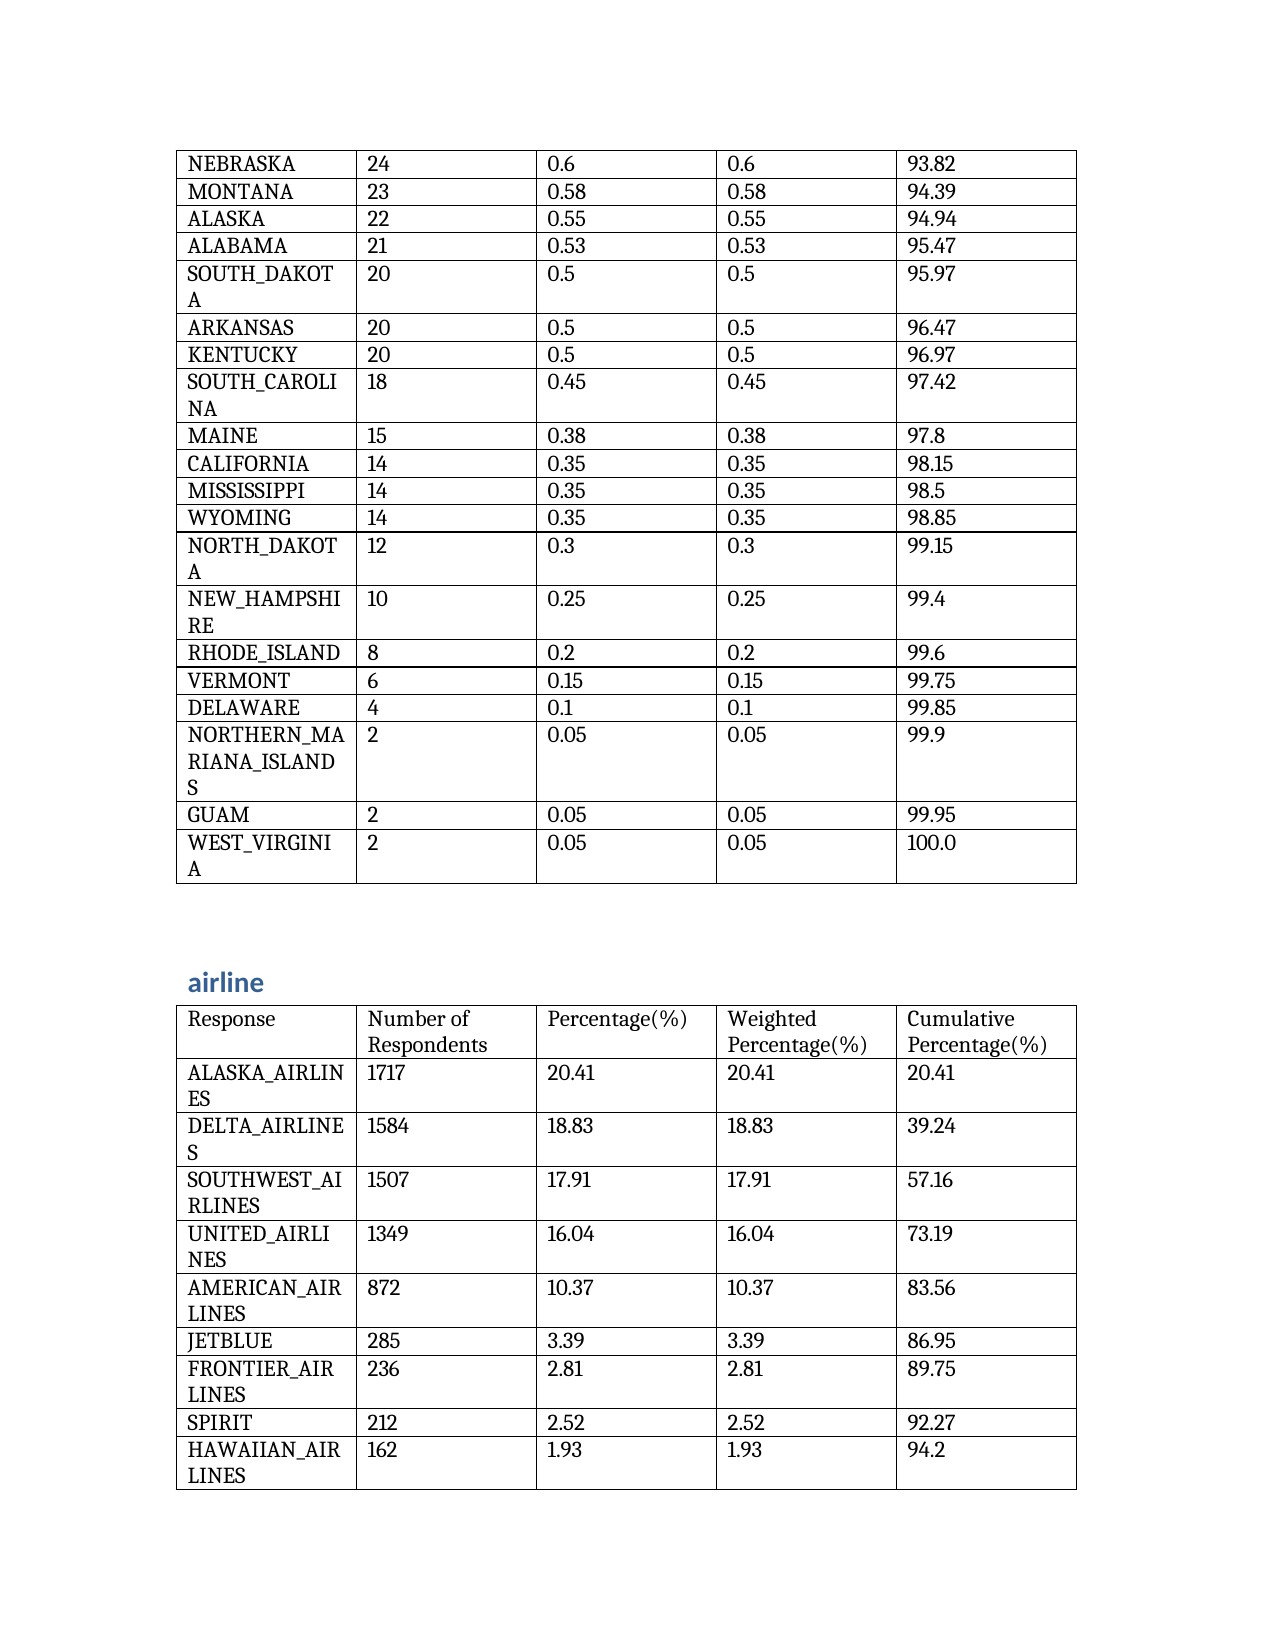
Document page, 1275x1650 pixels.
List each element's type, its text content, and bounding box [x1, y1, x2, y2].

table_cell 98.85 [897, 505, 1076, 531]
table_cell 1.93 [537, 1437, 716, 1489]
table_cell 14 [357, 450, 536, 477]
table_cell 16.04 [717, 1221, 896, 1273]
table_cell 0.45 [717, 369, 896, 422]
table_cell 0.58 [537, 179, 716, 205]
table_cell CALIFORNIA [177, 450, 356, 477]
table_cell KENTUCKY [177, 342, 356, 368]
table_cell 0.5 [537, 261, 716, 313]
table_cell 212 [357, 1409, 536, 1436]
subtitle airline [187, 964, 1087, 999]
table_cell 6 [357, 668, 536, 694]
table_cell 0.35 [537, 505, 716, 531]
table_cell 2.81 [717, 1356, 896, 1408]
table_cell 0.53 [537, 233, 716, 259]
table_cell 16.04 [537, 1221, 716, 1273]
table_cell ARKANSAS [177, 314, 356, 341]
table_cell 95.97 [897, 261, 1076, 313]
table_header Number of Respondents [357, 1006, 536, 1058]
table_cell AMERICAN_AIRLINES [177, 1274, 356, 1327]
table_cell 2 [357, 802, 536, 829]
table_cell 14 [357, 478, 536, 504]
table_cell 89.75 [897, 1356, 1076, 1408]
table_cell 0.05 [537, 722, 716, 801]
table_cell 99.6 [897, 640, 1076, 666]
table_cell 0.05 [537, 802, 716, 829]
table_cell ALASKA [177, 206, 356, 232]
table_cell 162 [357, 1437, 536, 1489]
table_header Response [177, 1006, 356, 1058]
table_cell 99.9 [897, 722, 1076, 801]
table_cell 99.85 [897, 695, 1076, 721]
table_cell 95.47 [897, 233, 1076, 259]
table_cell 2.81 [537, 1356, 716, 1408]
table_cell 20 [357, 314, 536, 341]
table_cell VERMONT [177, 668, 356, 694]
table_cell MISSISSIPPI [177, 478, 356, 504]
table_cell 0.5 [717, 261, 896, 313]
table_cell 0.6 [537, 151, 716, 177]
table_cell 94.94 [897, 206, 1076, 232]
table_cell WYOMING [177, 505, 356, 531]
table_cell 15 [357, 423, 536, 449]
table_cell 18 [357, 369, 536, 422]
table_cell ALASKA_AIRLINES [177, 1059, 356, 1112]
table_cell 20.41 [717, 1059, 896, 1112]
table_cell 99.4 [897, 586, 1076, 639]
table_cell 0.35 [537, 450, 716, 477]
table_cell NEW_HAMPSHIRE [177, 586, 356, 639]
table_cell 0.55 [717, 206, 896, 232]
table_cell 872 [357, 1274, 536, 1327]
table_cell NORTHERN_MARIANA_ISLANDS [177, 722, 356, 801]
table_cell JETBLUE [177, 1328, 356, 1354]
table_header Cumulative Percentage(%) [897, 1006, 1076, 1058]
table_cell 0.05 [537, 830, 716, 882]
table_cell 1349 [357, 1221, 536, 1273]
table_cell 0.38 [537, 423, 716, 449]
table_cell 17.91 [717, 1167, 896, 1219]
table_cell 0.45 [537, 369, 716, 422]
table_cell 0.35 [717, 450, 896, 477]
table_cell 99.75 [897, 668, 1076, 694]
table_cell 100.0 [897, 830, 1076, 882]
table_cell NEBRASKA [177, 151, 356, 177]
table_cell 1584 [357, 1113, 536, 1166]
table_cell 285 [357, 1328, 536, 1354]
table_cell 99.95 [897, 802, 1076, 829]
table_cell 0.1 [537, 695, 716, 721]
table_cell 0.35 [537, 478, 716, 504]
table_cell 1507 [357, 1167, 536, 1219]
table_cell 39.24 [897, 1113, 1076, 1166]
table_cell 2.52 [537, 1409, 716, 1436]
table_cell 18.83 [717, 1113, 896, 1166]
table_cell 1.93 [717, 1437, 896, 1489]
table_cell 14 [357, 505, 536, 531]
table_cell 0.05 [717, 830, 896, 882]
table_cell 96.97 [897, 342, 1076, 368]
table_cell MONTANA [177, 179, 356, 205]
table_cell SOUTH_CAROLINA [177, 369, 356, 422]
table_cell 2.52 [717, 1409, 896, 1436]
table_cell 8 [357, 640, 536, 666]
table_cell GUAM [177, 802, 356, 829]
table_cell SOUTHWEST_AIRLINES [177, 1167, 356, 1219]
table_cell 236 [357, 1356, 536, 1408]
table_cell 0.6 [717, 151, 896, 177]
table_cell 0.38 [717, 423, 896, 449]
table_header Percentage(%) [537, 1006, 716, 1058]
table_cell 86.95 [897, 1328, 1076, 1354]
table_cell 0.5 [717, 342, 896, 368]
table_cell 0.3 [537, 533, 716, 585]
table_cell 20.41 [537, 1059, 716, 1112]
table_cell 96.47 [897, 314, 1076, 341]
table_cell 0.53 [717, 233, 896, 259]
table_cell 1717 [357, 1059, 536, 1112]
table_cell 24 [357, 151, 536, 177]
table_cell 0.25 [717, 586, 896, 639]
table_cell FRONTIER_AIRLINES [177, 1356, 356, 1408]
table_cell 73.19 [897, 1221, 1076, 1273]
table_cell 0.55 [537, 206, 716, 232]
table_cell SPIRIT [177, 1409, 356, 1436]
table_cell 0.2 [717, 640, 896, 666]
table_cell 18.83 [537, 1113, 716, 1166]
table_cell 98.5 [897, 478, 1076, 504]
table_cell 0.05 [717, 802, 896, 829]
table_cell 0.35 [717, 478, 896, 504]
table_cell 83.56 [897, 1274, 1076, 1327]
table_cell 20 [357, 342, 536, 368]
table_cell 17.91 [537, 1167, 716, 1219]
table_cell 57.16 [897, 1167, 1076, 1219]
table_cell MAINE [177, 423, 356, 449]
table_cell NORTH_DAKOTA [177, 533, 356, 585]
table_cell 98.15 [897, 450, 1076, 477]
table_cell 3.39 [717, 1328, 896, 1354]
table_cell 92.27 [897, 1409, 1076, 1436]
table_cell 12 [357, 533, 536, 585]
table_cell HAWAIIAN_AIRLINES [177, 1437, 356, 1489]
table_cell DELTA_AIRLINES [177, 1113, 356, 1166]
table_cell 2 [357, 722, 536, 801]
table_cell 22 [357, 206, 536, 232]
table_cell 10.37 [717, 1274, 896, 1327]
table_cell 20 [357, 261, 536, 313]
table_cell 3.39 [537, 1328, 716, 1354]
table_cell 94.2 [897, 1437, 1076, 1489]
table_header Weighted Percentage(%) [717, 1006, 896, 1058]
table_cell 4 [357, 695, 536, 721]
table_cell 23 [357, 179, 536, 205]
table_cell 20.41 [897, 1059, 1076, 1112]
table_cell 0.5 [537, 314, 716, 341]
table_cell 0.5 [537, 342, 716, 368]
table_cell 0.5 [717, 314, 896, 341]
table_cell SOUTH_DAKOTA [177, 261, 356, 313]
table_cell 2 [357, 830, 536, 882]
table_cell 21 [357, 233, 536, 259]
table_cell UNITED_AIRLINES [177, 1221, 356, 1273]
table_cell 0.05 [717, 722, 896, 801]
table_cell 0.35 [717, 505, 896, 531]
table_cell 94.39 [897, 179, 1076, 205]
table_cell 0.1 [717, 695, 896, 721]
table_cell 97.42 [897, 369, 1076, 422]
table_cell WEST_VIRGINIA [177, 830, 356, 882]
table_cell 93.82 [897, 151, 1076, 177]
table_cell 0.2 [537, 640, 716, 666]
table_cell RHODE_ISLAND [177, 640, 356, 666]
table_cell 0.3 [717, 533, 896, 585]
table_cell 0.15 [537, 668, 716, 694]
table_cell DELAWARE [177, 695, 356, 721]
table_cell 0.15 [717, 668, 896, 694]
table_cell ALABAMA [177, 233, 356, 259]
table_cell 99.15 [897, 533, 1076, 585]
table_cell 10.37 [537, 1274, 716, 1327]
table_cell 97.8 [897, 423, 1076, 449]
table_cell 0.25 [537, 586, 716, 639]
table_cell 10 [357, 586, 536, 639]
table_cell 0.58 [717, 179, 896, 205]
